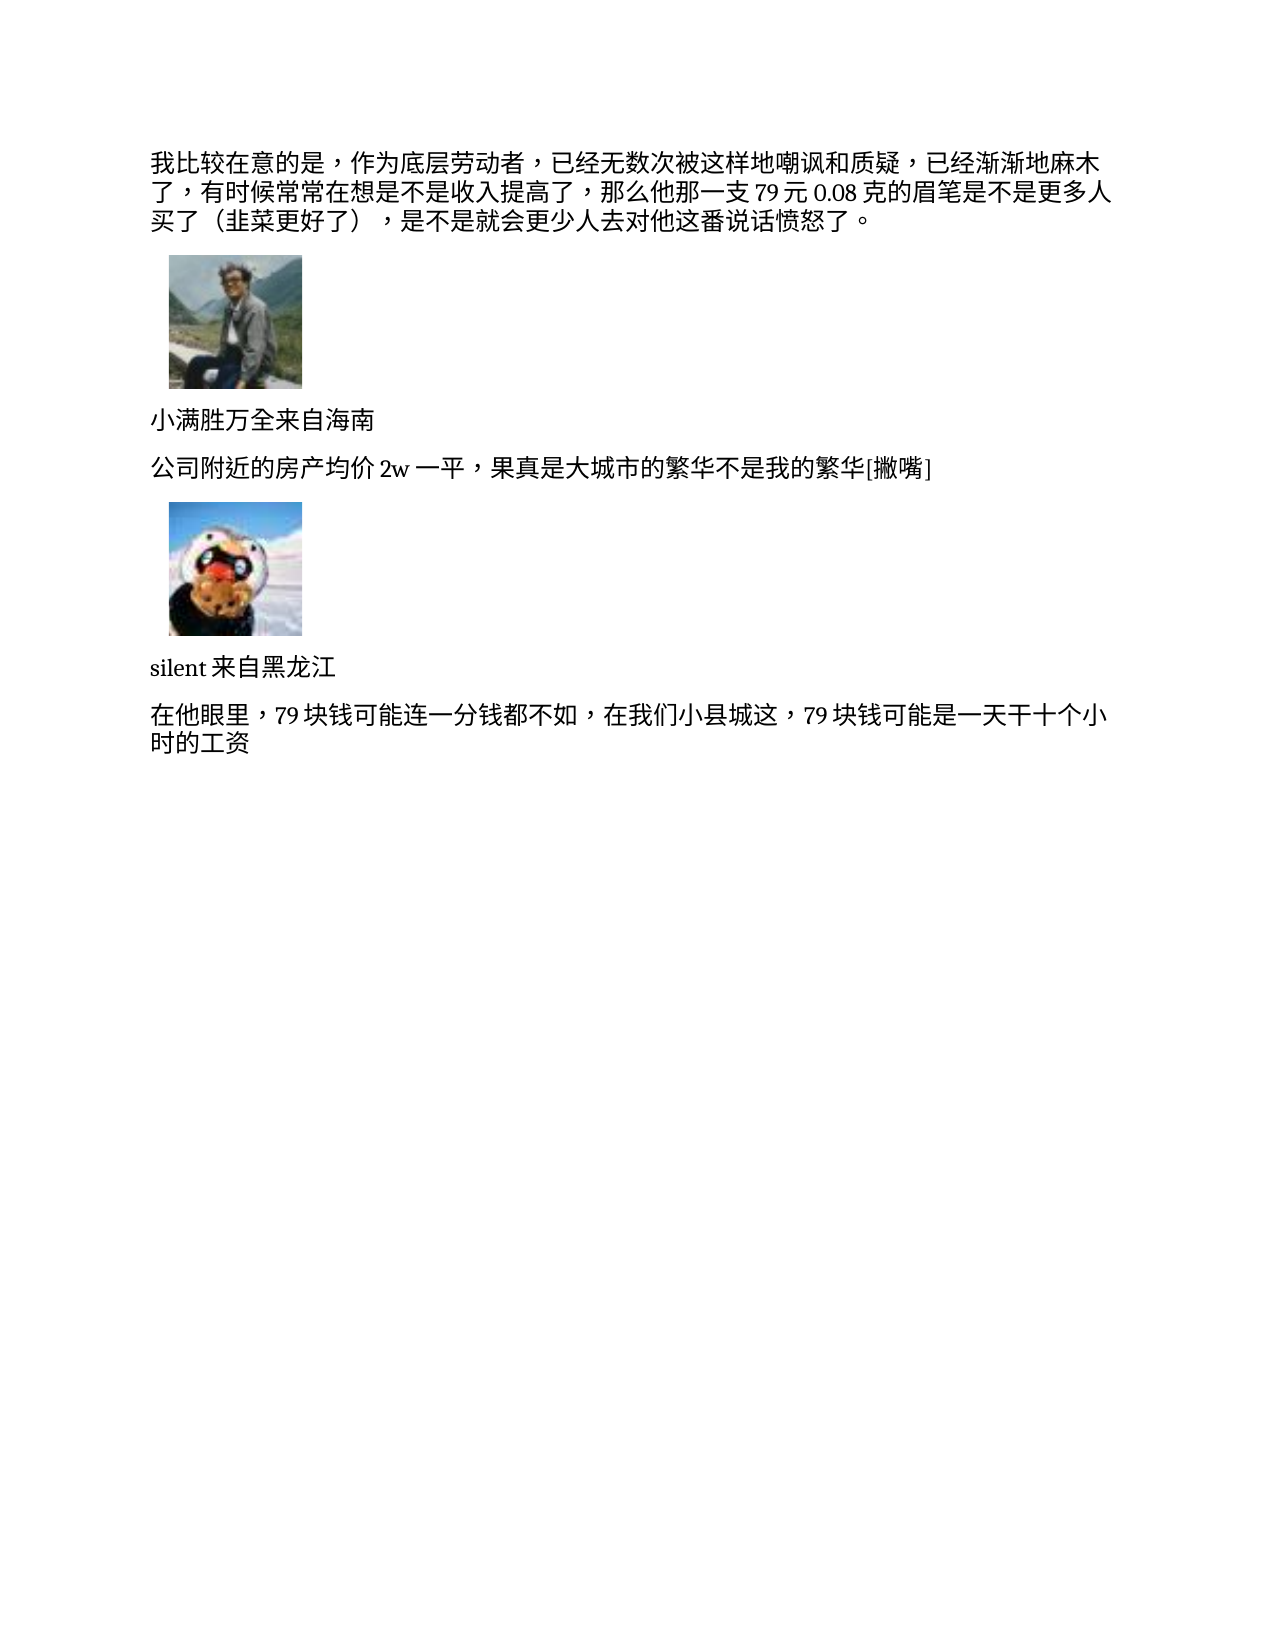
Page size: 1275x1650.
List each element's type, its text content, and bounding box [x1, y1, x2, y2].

text 我比较在意的是，作为底层劳动者，已经无数次被这样地嘲讽和质疑，已经渐渐地麻木了，有时候常常在想是不是收入提高了，那么他那一支79元0.08克的眉笔是不是更多人买了（韭菜更好了），是不是就会更少人去对他这番说话愤怒了。 [150, 150, 1125, 236]
text 公司附近的房产均价2w一平，果真是大城市的繁华不是我的繁华[撇嘴] [150, 454, 1125, 483]
picture [168, 502, 303, 636]
text 小满胜万全来自海南 [150, 407, 1125, 436]
picture [168, 255, 303, 389]
text silent来自黑龙江 [150, 654, 1125, 683]
text 在他眼里，79块钱可能连一分钱都不如，在我们小县城这，79块钱可能是一天干十个小时的工资 [150, 702, 1125, 759]
